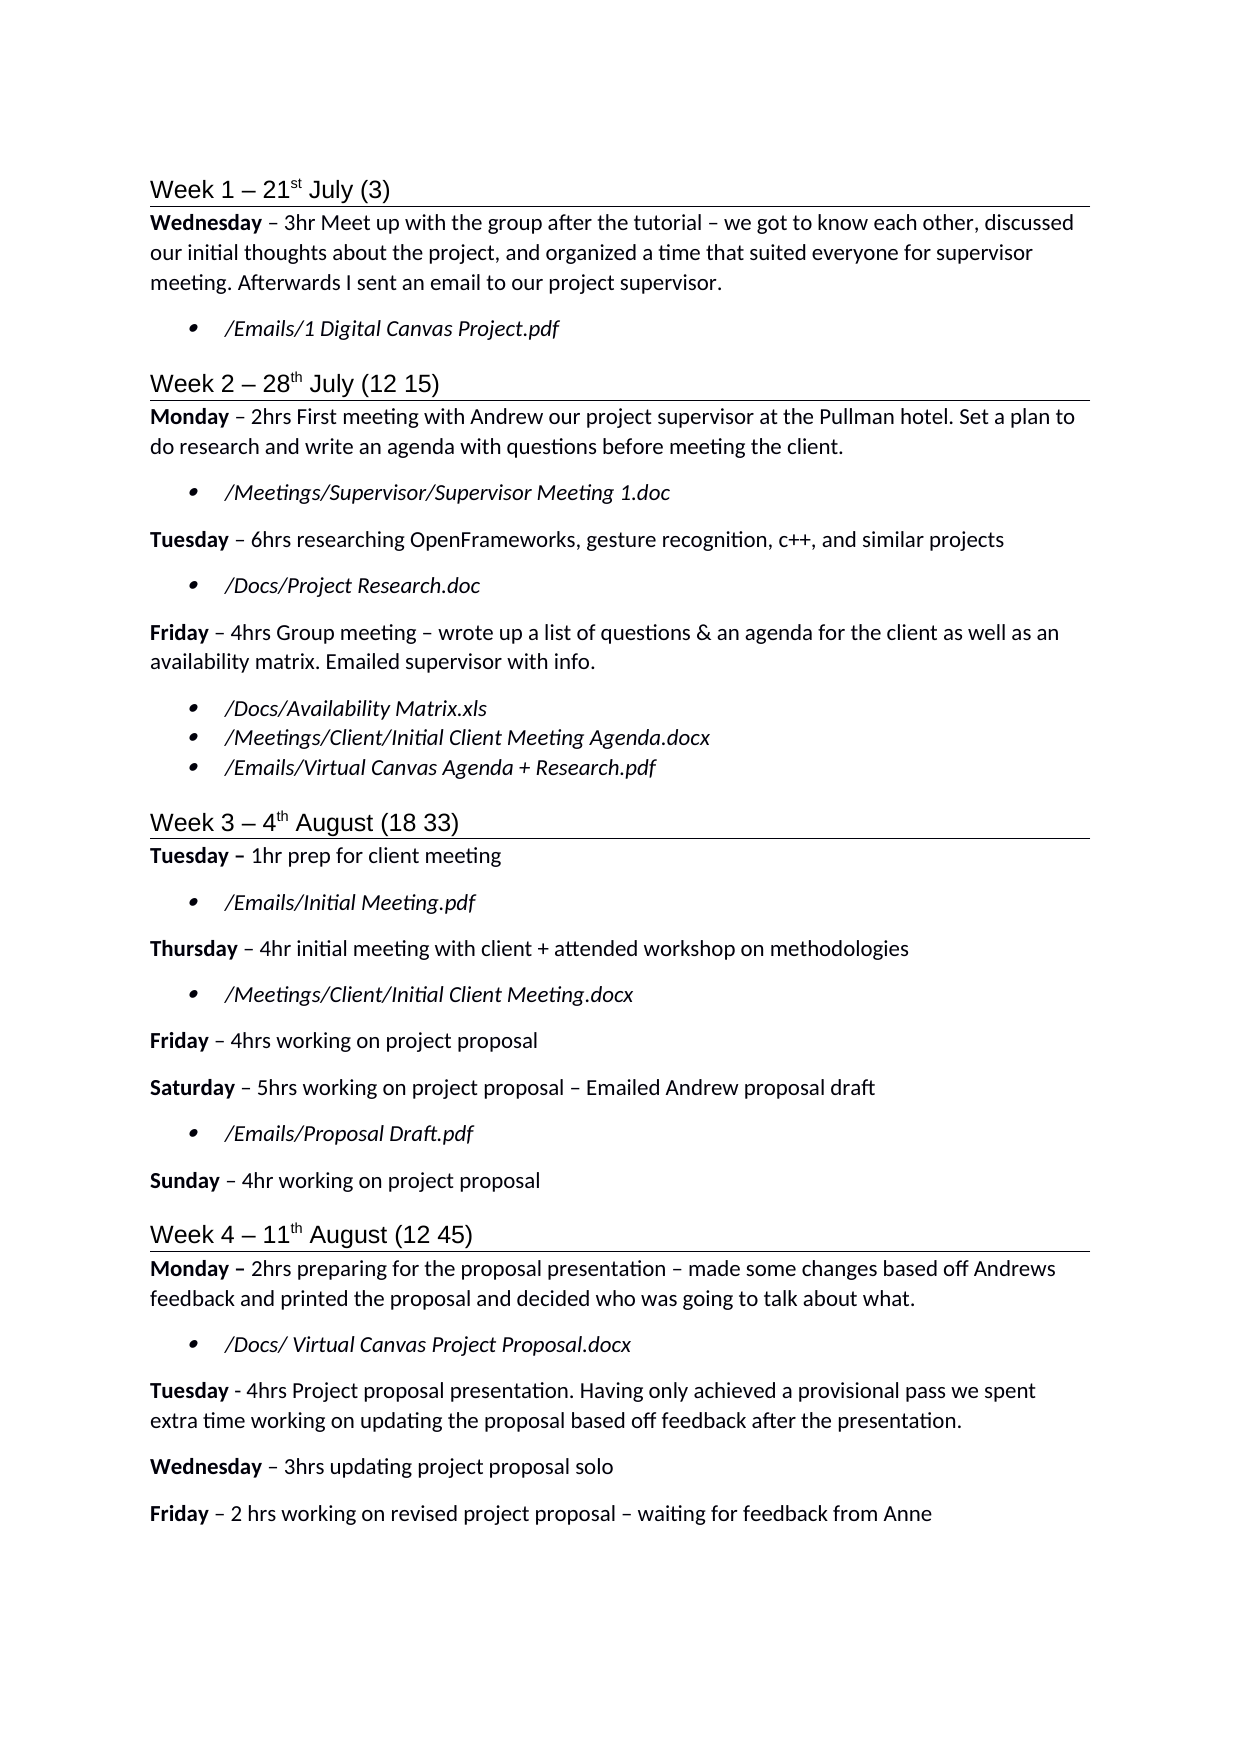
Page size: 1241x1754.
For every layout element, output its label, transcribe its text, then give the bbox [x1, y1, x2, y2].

list /Emails/Initial Meeting.pdf [187, 888, 1090, 916]
text Wednesday – 3hr Meet up with the group after the tutorial – we got to know each other, discussed our initial thoughts about the project, and organized a time that suited everyone for supervisor meeting. Afterwards I sent an email to our project supervisor. [150, 208, 1090, 296]
list /Docs/Project Research.doc [187, 571, 1090, 599]
list /Meetings/Supervisor/Supervisor Meeting 1.doc [187, 478, 1090, 507]
text Friday – 4hrs Group meeting – wrote up a list of questions & an agenda for the client as well as an availability matrix. Emailed supervisor with info. [150, 618, 1090, 675]
list /Emails/Virtual Canvas Agenda + Research.pdf [187, 753, 1090, 781]
subtitle Week 1 – 21st July (3) [150, 175, 1090, 206]
text Wednesday – 3hrs updating project proposal solo [150, 1452, 1090, 1480]
text Sunday – 4hr working on project proposal [150, 1166, 1090, 1194]
list /Docs/Availability Matrix.xls [187, 694, 1090, 722]
text Tuesday – 6hrs researching OpenFrameworks, gesture recognition, c++, and similar projects [150, 525, 1090, 553]
text Thursday – 4hr initial meeting with client + attended workshop on methodologies [150, 934, 1090, 962]
text Monday – 2hrs preparing for the proposal presentation – made some changes based off Andrews feedback and printed the proposal and decided who was going to talk about what. [150, 1254, 1090, 1312]
text Tuesday - 4hrs Project proposal presentation. Having only achieved a provisional pass we spent extra time working on updating the proposal based off feedback after the presentation. [150, 1376, 1090, 1434]
text Friday – 4hrs working on project proposal [150, 1027, 1090, 1055]
subtitle Week 3 – 4th August (18 33) [150, 808, 1090, 838]
subtitle Week 2 – 28th July (12 15) [150, 369, 1090, 400]
list /Emails/1 Digital Canvas Project.pdf [187, 314, 1090, 342]
subtitle Week 4 – 11th August (12 45) [150, 1220, 1090, 1251]
text Friday – 2 hrs working on revised project proposal – waiting for feedback from Anne [150, 1499, 1090, 1527]
list /Meetings/Client/Initial Client Meeting.docx [187, 980, 1090, 1008]
text Tuesday – 1hr prep for client meeting [150, 841, 1090, 869]
list /Meetings/Client/Initial Client Meeting Agenda.docx [187, 723, 1090, 751]
text Saturday – 5hrs working on project proposal – Emailed Andrew proposal draft [150, 1073, 1090, 1101]
list /Docs/ Virtual Canvas Project Proposal.docx [187, 1330, 1090, 1358]
text Monday – 2hrs First meeting with Andrew our project supervisor at the Pullman hotel. Set a plan to do research and write an agenda with questions before meeting the client. [150, 402, 1090, 460]
list /Emails/Proposal Draft.pdf [187, 1119, 1090, 1147]
